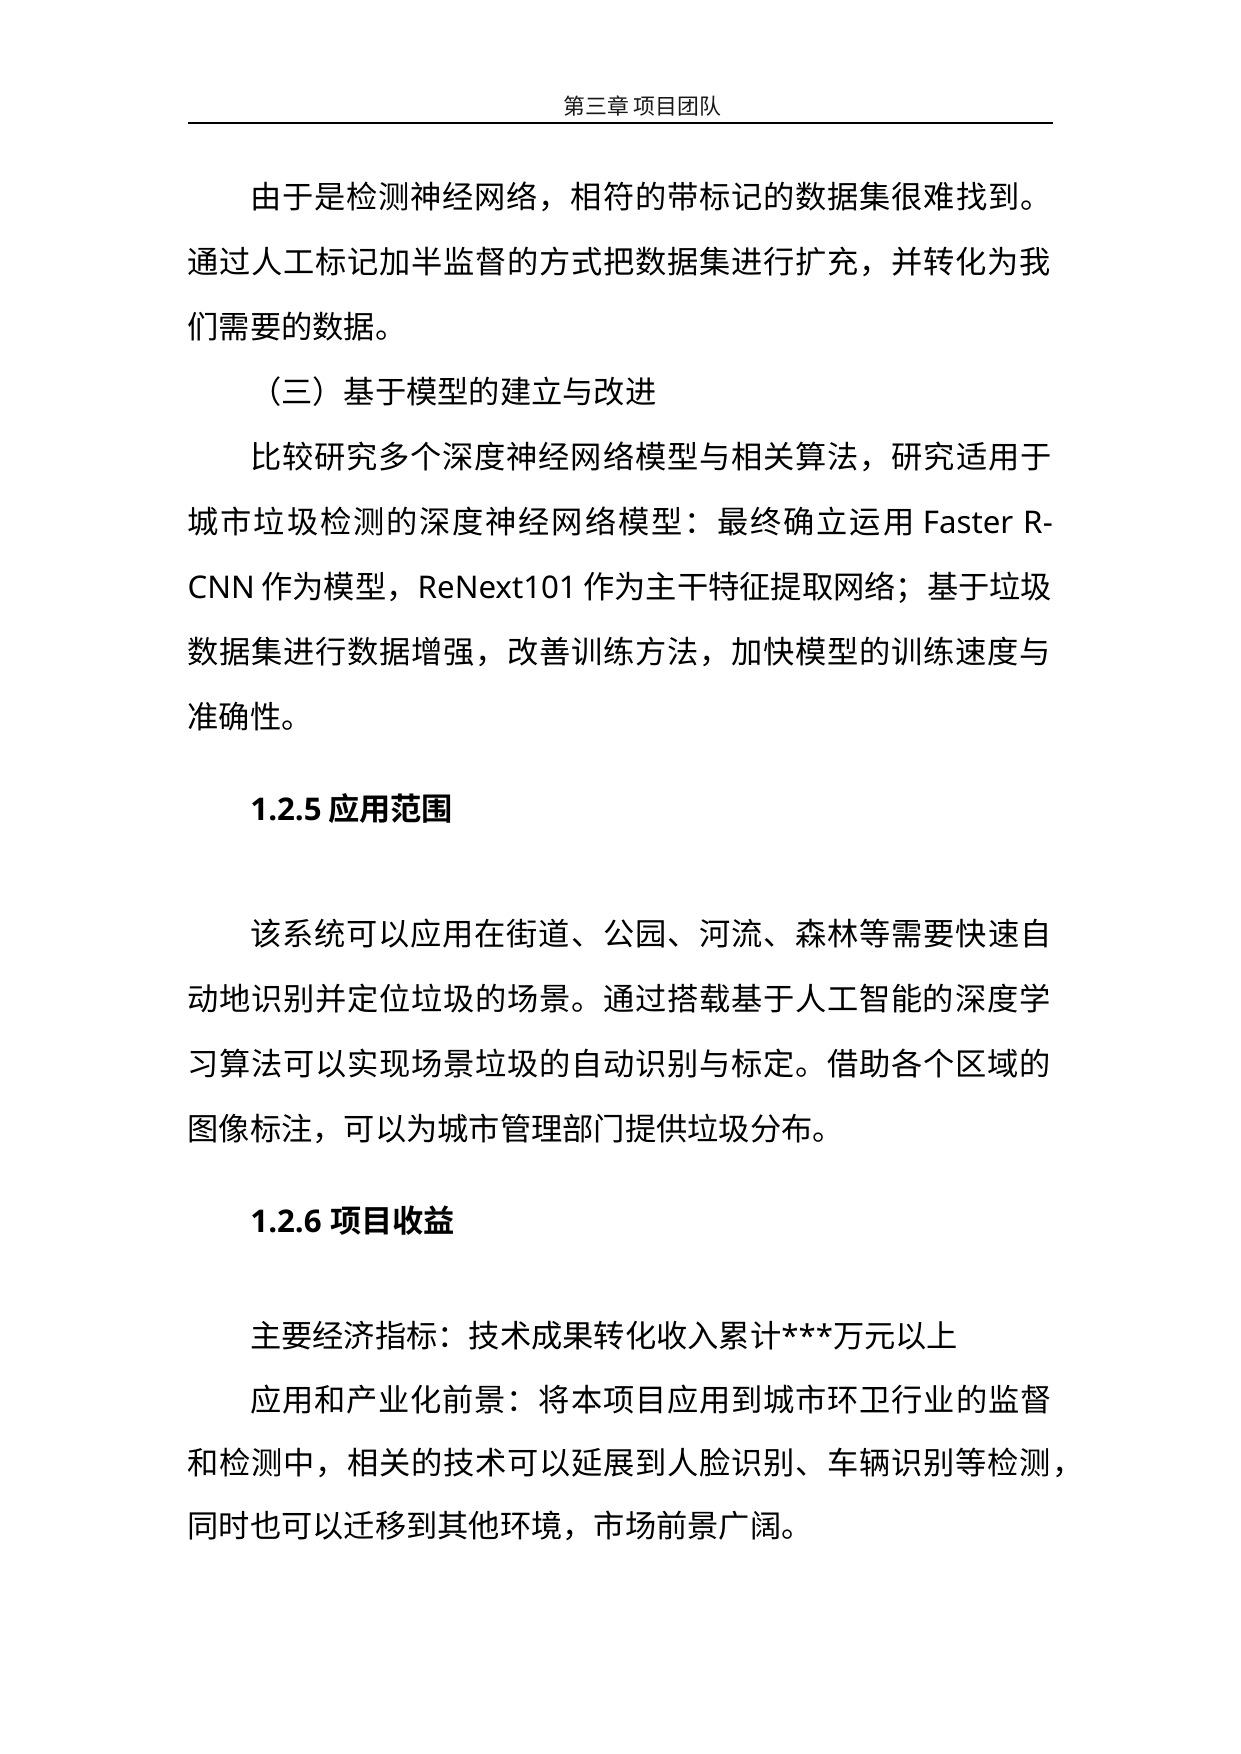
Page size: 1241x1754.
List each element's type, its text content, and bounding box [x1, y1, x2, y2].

text 1.2.6 项目收益 [187, 1186, 1053, 1251]
text 主要经济指标：技术成果转化收入累计***万元以上 [187, 1312, 1053, 1357]
text 该系统可以应用在街道、公园、河流、森林等需要快速自动地识别并定位垃圾的场景。通过搭载基于人工智能的深度学习算法可以实现场景垃圾的自动识别与标定。借助各个区域的图像标注，可以为城市管理部门提供垃圾分布。 [187, 899, 1053, 1159]
text 1.2.5应用范围 [187, 774, 1053, 839]
text 应用和产业化前景：将本项目应用到城市环卫行业的监督和检测中，相关的技术可以延展到人脸识别、车辆识别等检测，同时也可以迁移到其他环境，市场前景广阔。 [187, 1375, 1053, 1547]
text 由于是检测神经网络，相符的带标记的数据集很难找到。通过人工标记加半监督的方式把数据集进行扩充，并转化为我们需要的数据。 [187, 162, 1053, 357]
text （三）基于模型的建立与改进 [187, 357, 1053, 422]
text 比较研究多个深度神经网络模型与相关算法，研究适用于城市垃圾检测的深度神经网络模型：最终确立运用Faster R-CNN作为模型，ReNext101作为主干特征提取网络；基于垃圾数据集进行数据增强，改善训练方法，加快模型的训练速度与准确性。 [187, 422, 1053, 747]
